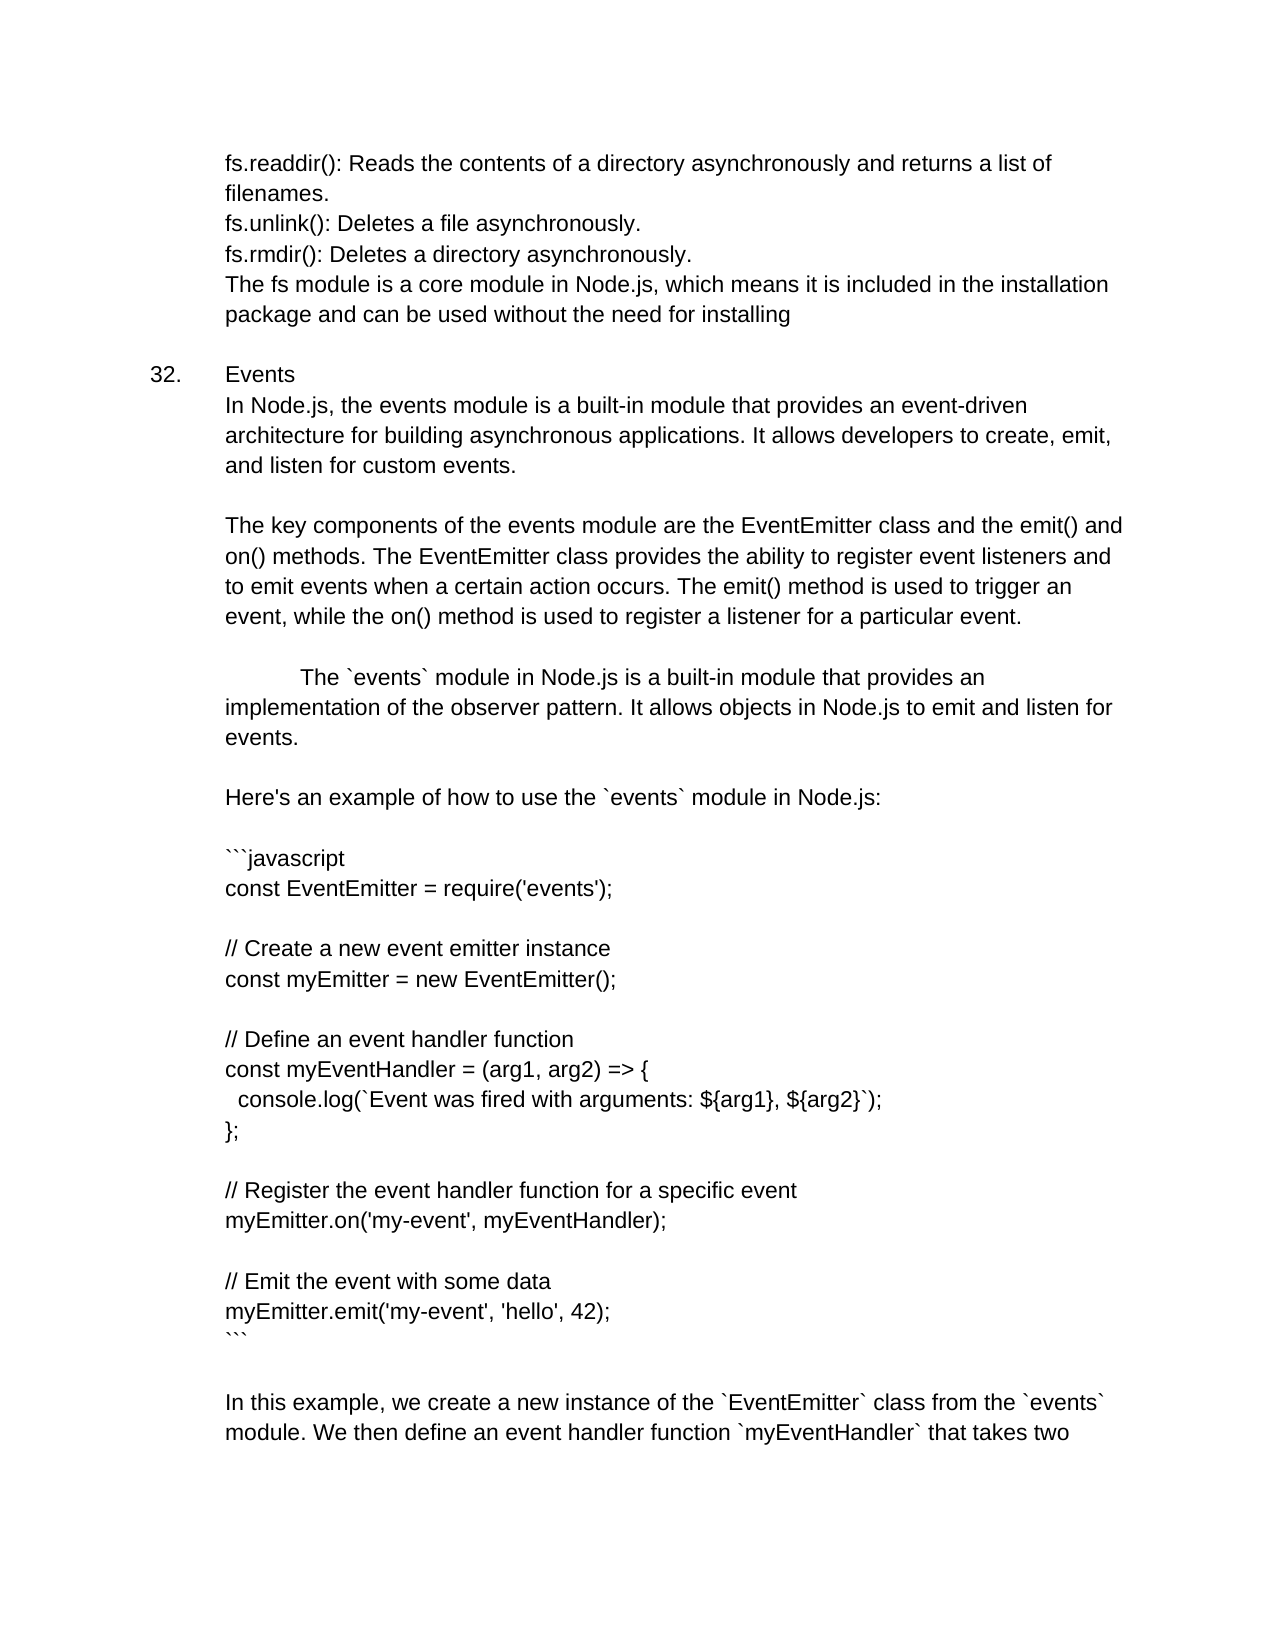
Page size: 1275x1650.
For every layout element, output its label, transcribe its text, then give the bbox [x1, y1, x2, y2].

text const myEmitter = new EventEmitter(); [225, 966, 1125, 992]
text fs.readdir(): Reads the contents of a directory asynchronously and returns a list of filenames. [225, 150, 1125, 207]
text // Emit the event with some data [225, 1268, 1125, 1294]
text The key components of the events module are the EventEmitter class and the emit() and on() methods. The EventEmitter class provides the ability to register event listeners and to emit events when a certain action occurs. The emit() method is used to trigger an event, while the on() method is used to register a listener for a particular event. [225, 512, 1125, 629]
text Here's an example of how to use the `events` module in Node.js: [225, 784, 1125, 811]
text The fs module is a core module in Node.js, which means it is included in the installation package and can be used without the need for installing [225, 271, 1125, 327]
text fs.rmdir(): Deletes a directory asynchronously. [225, 241, 1125, 267]
text myEmitter.on('my-event', myEventHandler); [225, 1207, 1125, 1234]
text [225, 1388, 1125, 1445]
text }; [225, 1117, 1125, 1143]
text fs.unlink(): Deletes a file asynchronously. [225, 210, 1125, 237]
text console.log(`Event was fired with arguments: ${arg1}, ${arg2}`); [225, 1086, 1125, 1113]
text 32. Events [150, 361, 1125, 388]
text // Register the event handler function for a specific event [225, 1177, 1125, 1203]
text ``` [225, 1328, 1125, 1354]
text ```javascript [225, 845, 1125, 871]
text const EventEmitter = require('events'); [225, 875, 1125, 901]
text const myEventHandler = (arg1, arg2) => { [225, 1056, 1125, 1083]
text myEmitter.emit('my-event', 'hello', 42); [225, 1298, 1125, 1324]
text // Define an event handler function [225, 1026, 1125, 1052]
text The `events` module in Node.js is a built-in module that provides an implementation of the observer pattern. It allows objects in Node.js to emit and listen for events. [225, 663, 1125, 750]
text // Create a new event emitter instance [225, 935, 1125, 962]
text In Node.js, the events module is a built-in module that provides an event-driven architecture for building asynchronous applications. It allows developers to create, emit, and listen for custom events. [225, 392, 1125, 478]
